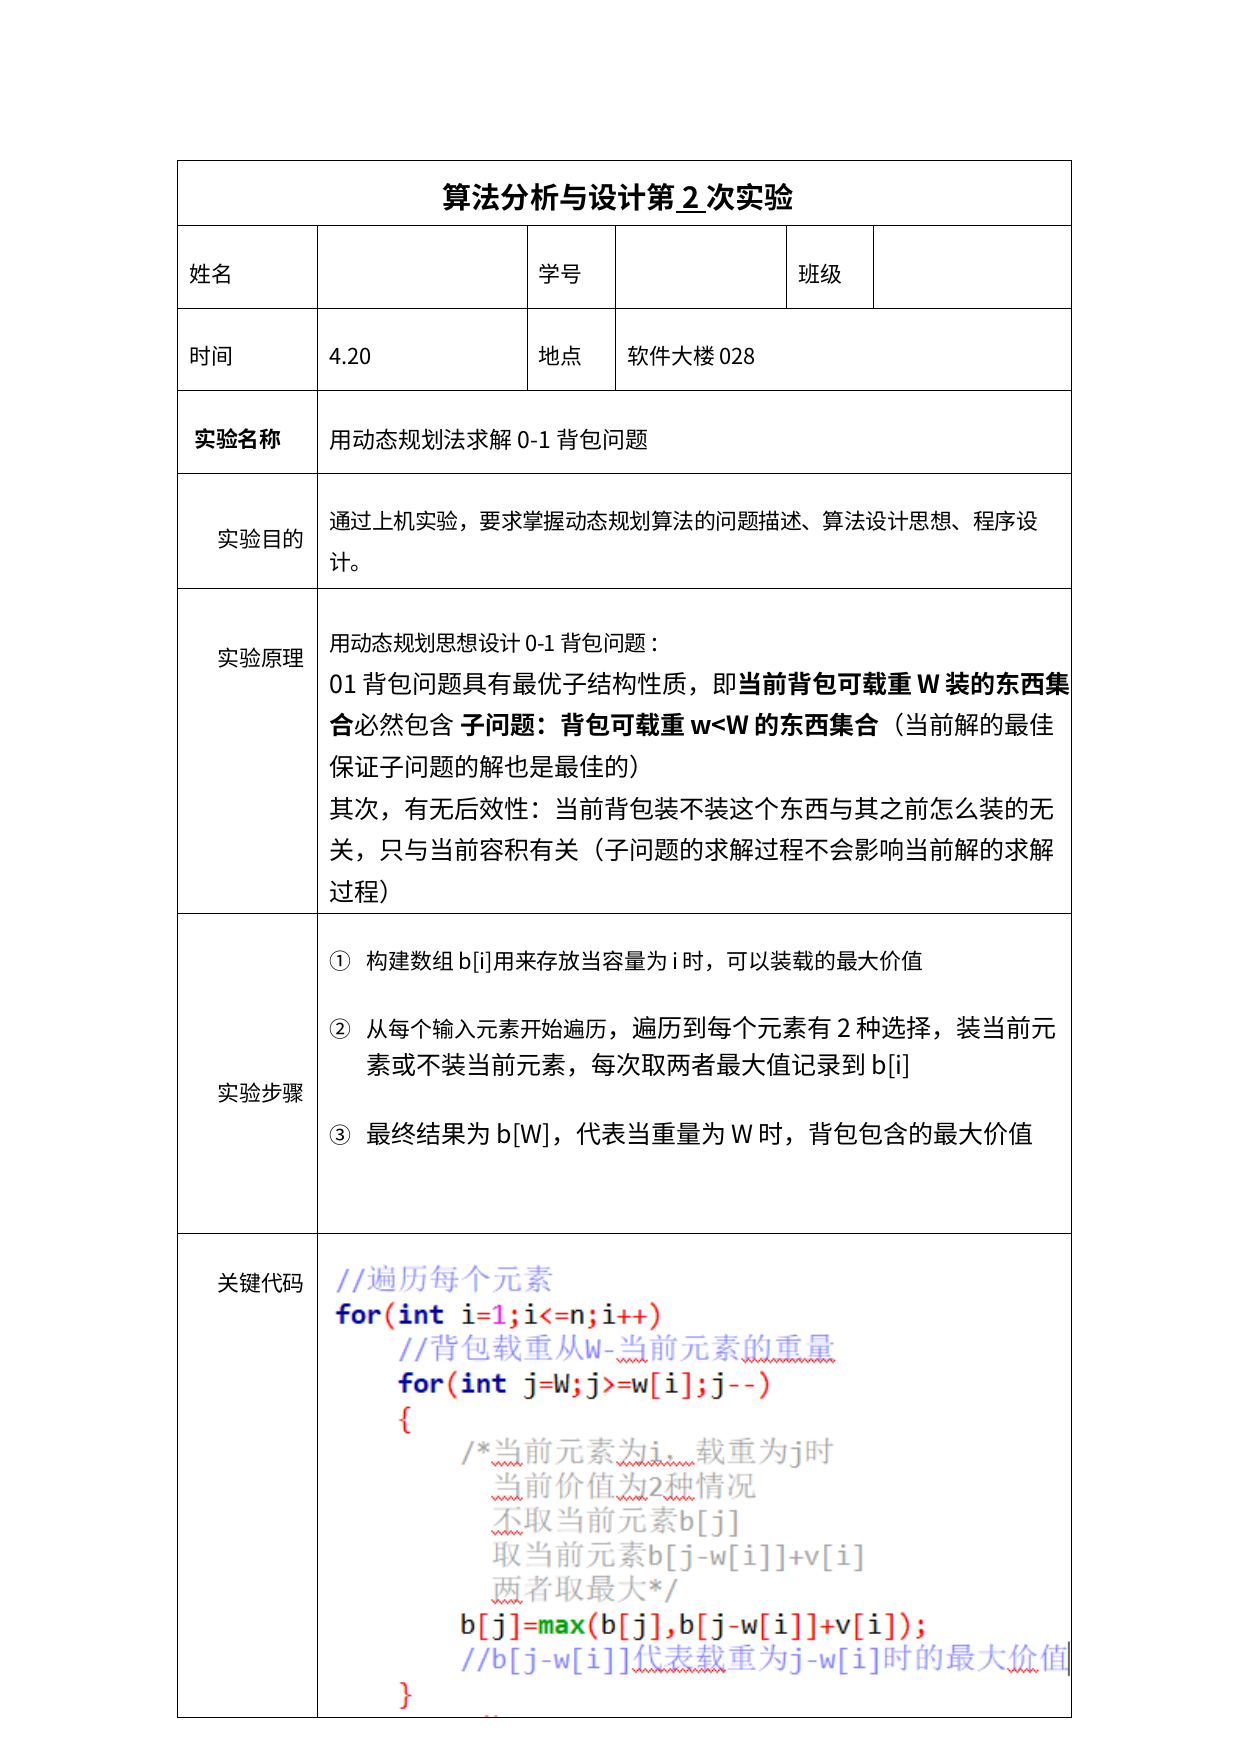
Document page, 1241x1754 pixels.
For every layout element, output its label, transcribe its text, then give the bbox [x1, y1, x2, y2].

table_cell 通过上机实验，要求掌握动态规划算法的问题描述、算法设计思想、程序设 计。 [318, 474, 1071, 588]
table_cell 软件大楼 028 [616, 309, 1071, 390]
table_cell 用动态规划思想设计0-1背包问题 : 01背包问题具有最优子结构性质，即当前背包可载重W装的东西集合必然包含 子问题：背包可载重w<W的东西集合（当前解的最佳保证子问题的解也是最佳的） 其次，有无后效性：当前背包装不装这个东西与其之前怎么装的无关，只与当前容积有关（子问题的求解过程不会影响当前解的求解过程） [318, 589, 1071, 912]
picture [329, 1263, 1070, 1717]
table_cell 学号 [528, 226, 615, 308]
table_cell 实验目的 [178, 474, 317, 588]
table_cell [318, 1234, 1071, 1717]
table_cell 姓名 [178, 226, 317, 308]
table_cell [616, 226, 786, 308]
table_cell 班级 [787, 226, 873, 308]
table_cell 用动态规划法求解 0-1 背包问题 [318, 391, 1071, 473]
table_cell 实验步骤 [178, 914, 317, 1232]
table_header 算法分析与设计第 2 次实验 [178, 161, 1071, 225]
table_cell 地点 [528, 309, 615, 390]
table_cell [318, 226, 527, 308]
table_cell 实验名称 [178, 391, 317, 473]
table_cell 构建数组b[i]用来存放当容量为i时，可以装载的最大价值 从每个输入元素开始遍历，遍历到每个元素有2种选择，装当前元素或不装当前元素，每次取两者最大值记录到b[i] 最终结果为b[W]，代表当重量为W时，背包包含的最大价值 [318, 914, 1071, 1232]
table_cell 4.20 [318, 309, 527, 390]
table_cell 时间 [178, 309, 317, 390]
table_cell 关键代码 [178, 1234, 317, 1717]
table_cell 实验原理 [178, 589, 317, 912]
table_cell [874, 226, 1071, 308]
